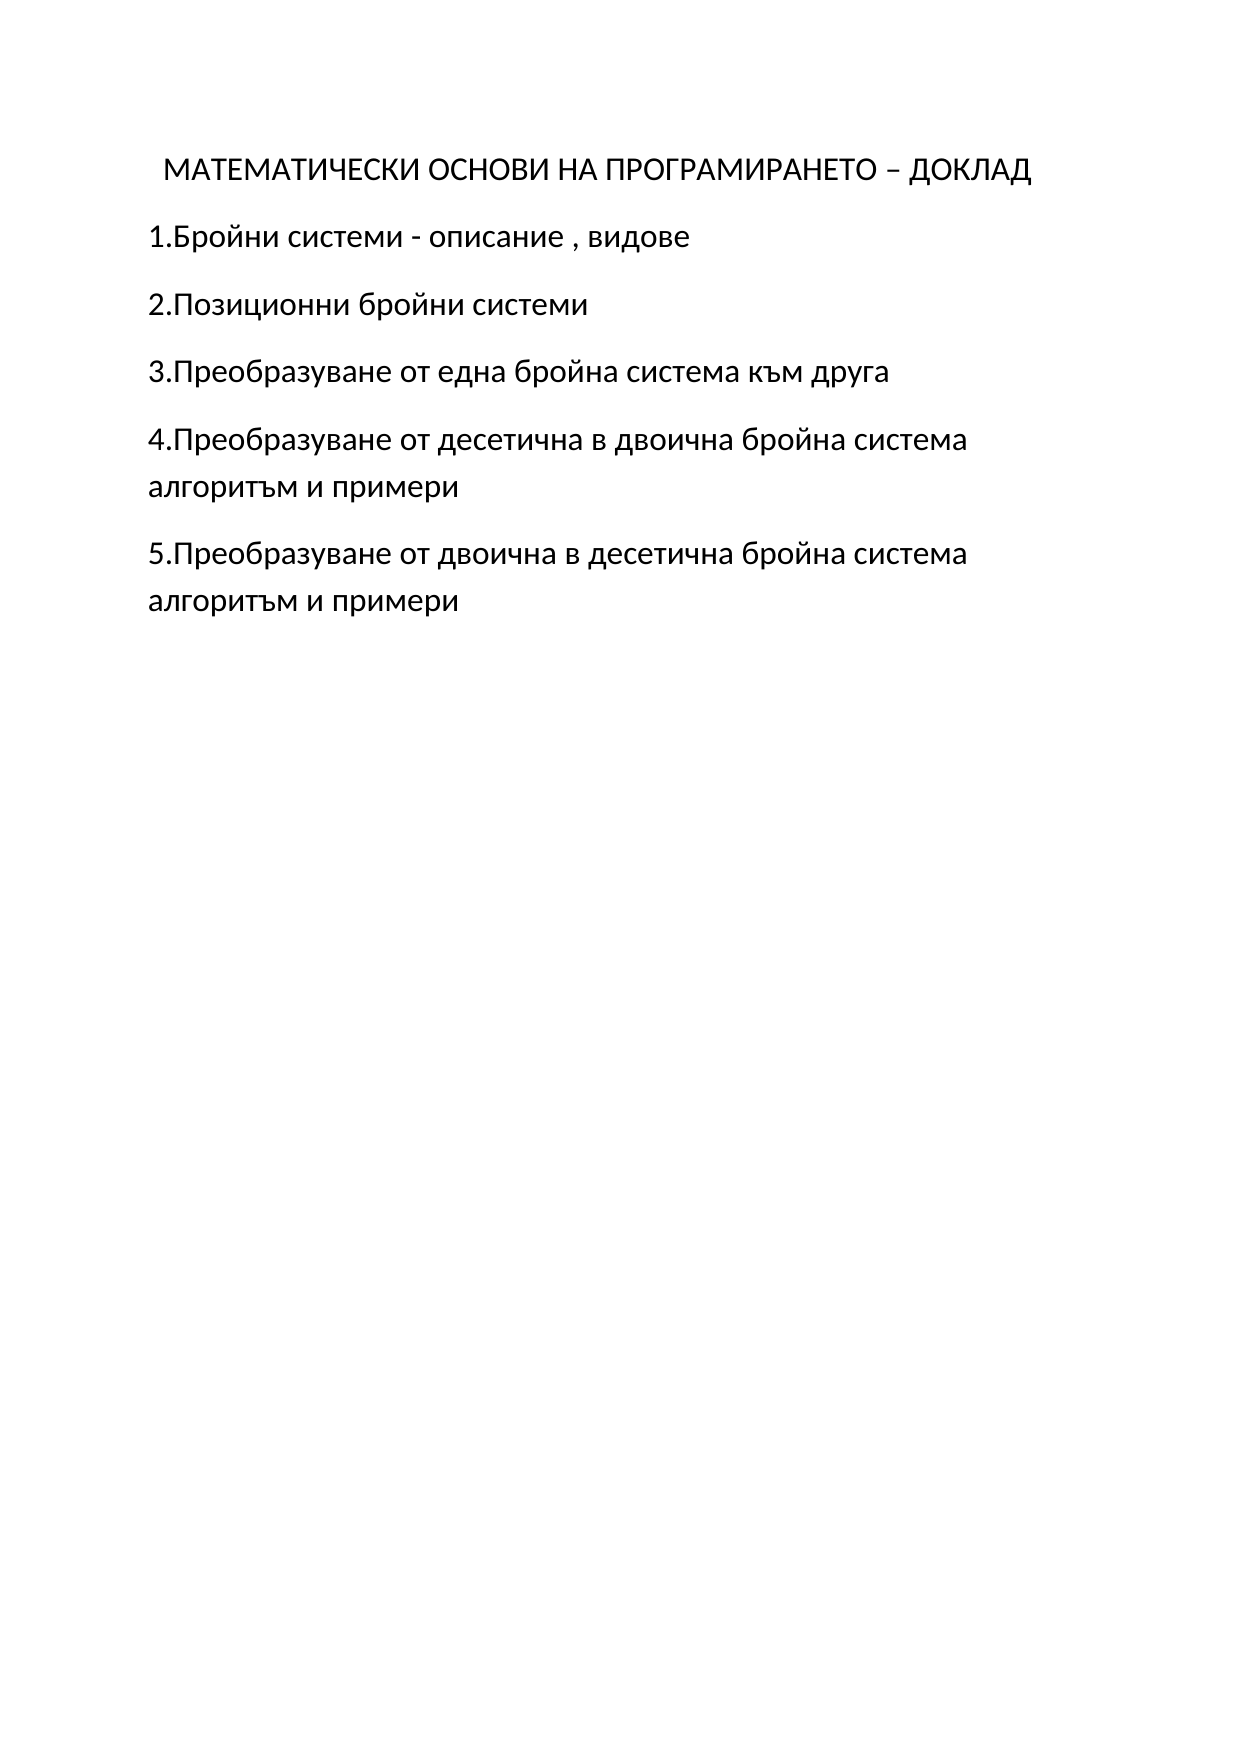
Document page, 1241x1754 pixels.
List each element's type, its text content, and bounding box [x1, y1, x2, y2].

text МАТЕМАТИЧЕСКИ ОСНОВИ НА ПРОГРАМИРАНЕТО – ДОКЛАД [148, 148, 1093, 188]
text 5.Преобразуване от двоична в десетична бройна система алгоритъм и примери [148, 532, 1093, 620]
text 4.Преобразуване от десетична в двоична бройна система алгоритъм и примери [148, 418, 1093, 506]
text 1.Бройни системи - описание , видове [148, 215, 1093, 256]
text 2.Позиционни бройни системи [148, 283, 1093, 323]
text 3.Преобразуване от една бройна система към друга [148, 350, 1093, 391]
